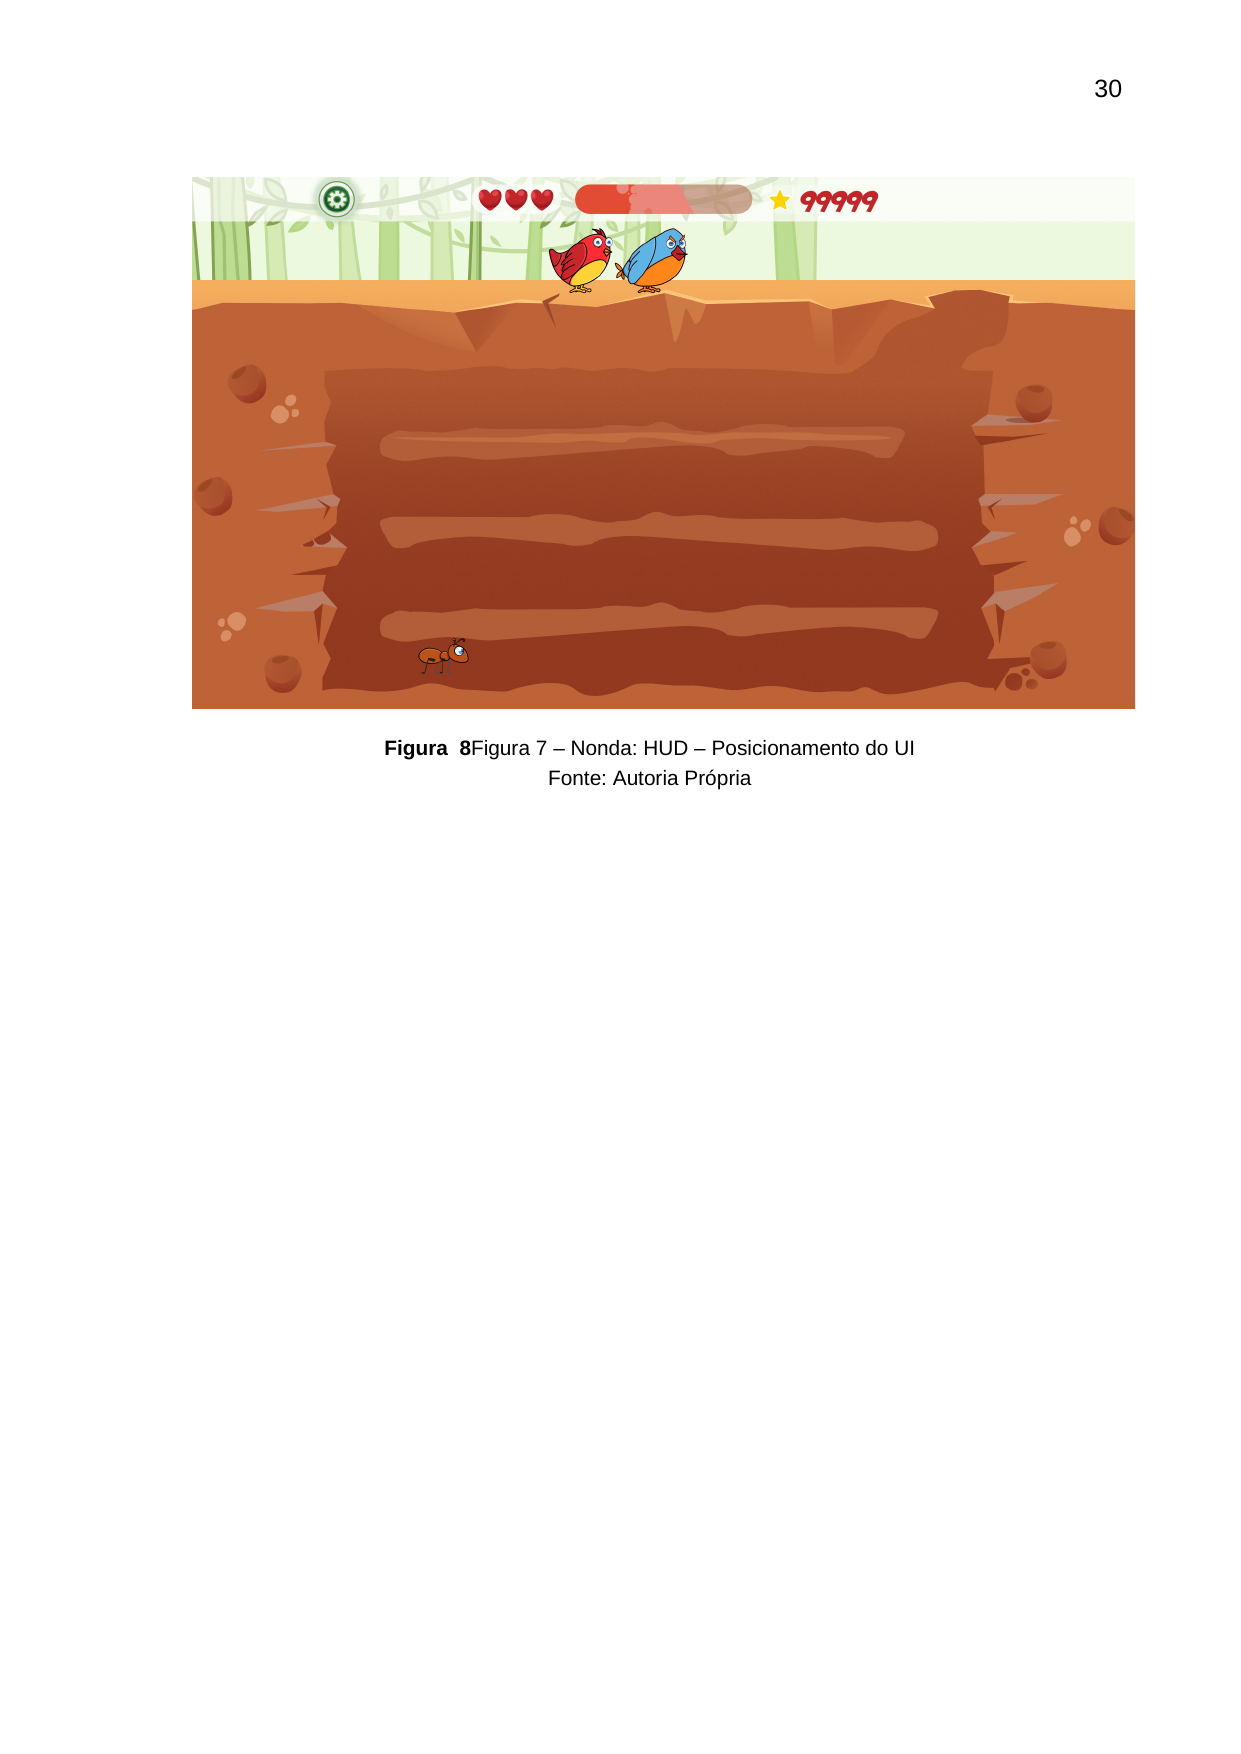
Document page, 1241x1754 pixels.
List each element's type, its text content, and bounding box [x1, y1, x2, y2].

text – Nonda: HUD – Posicionamento do UI [177, 736, 1122, 760]
picture [192, 177, 1136, 709]
text Fonte: Autoria Própria [177, 766, 1122, 790]
